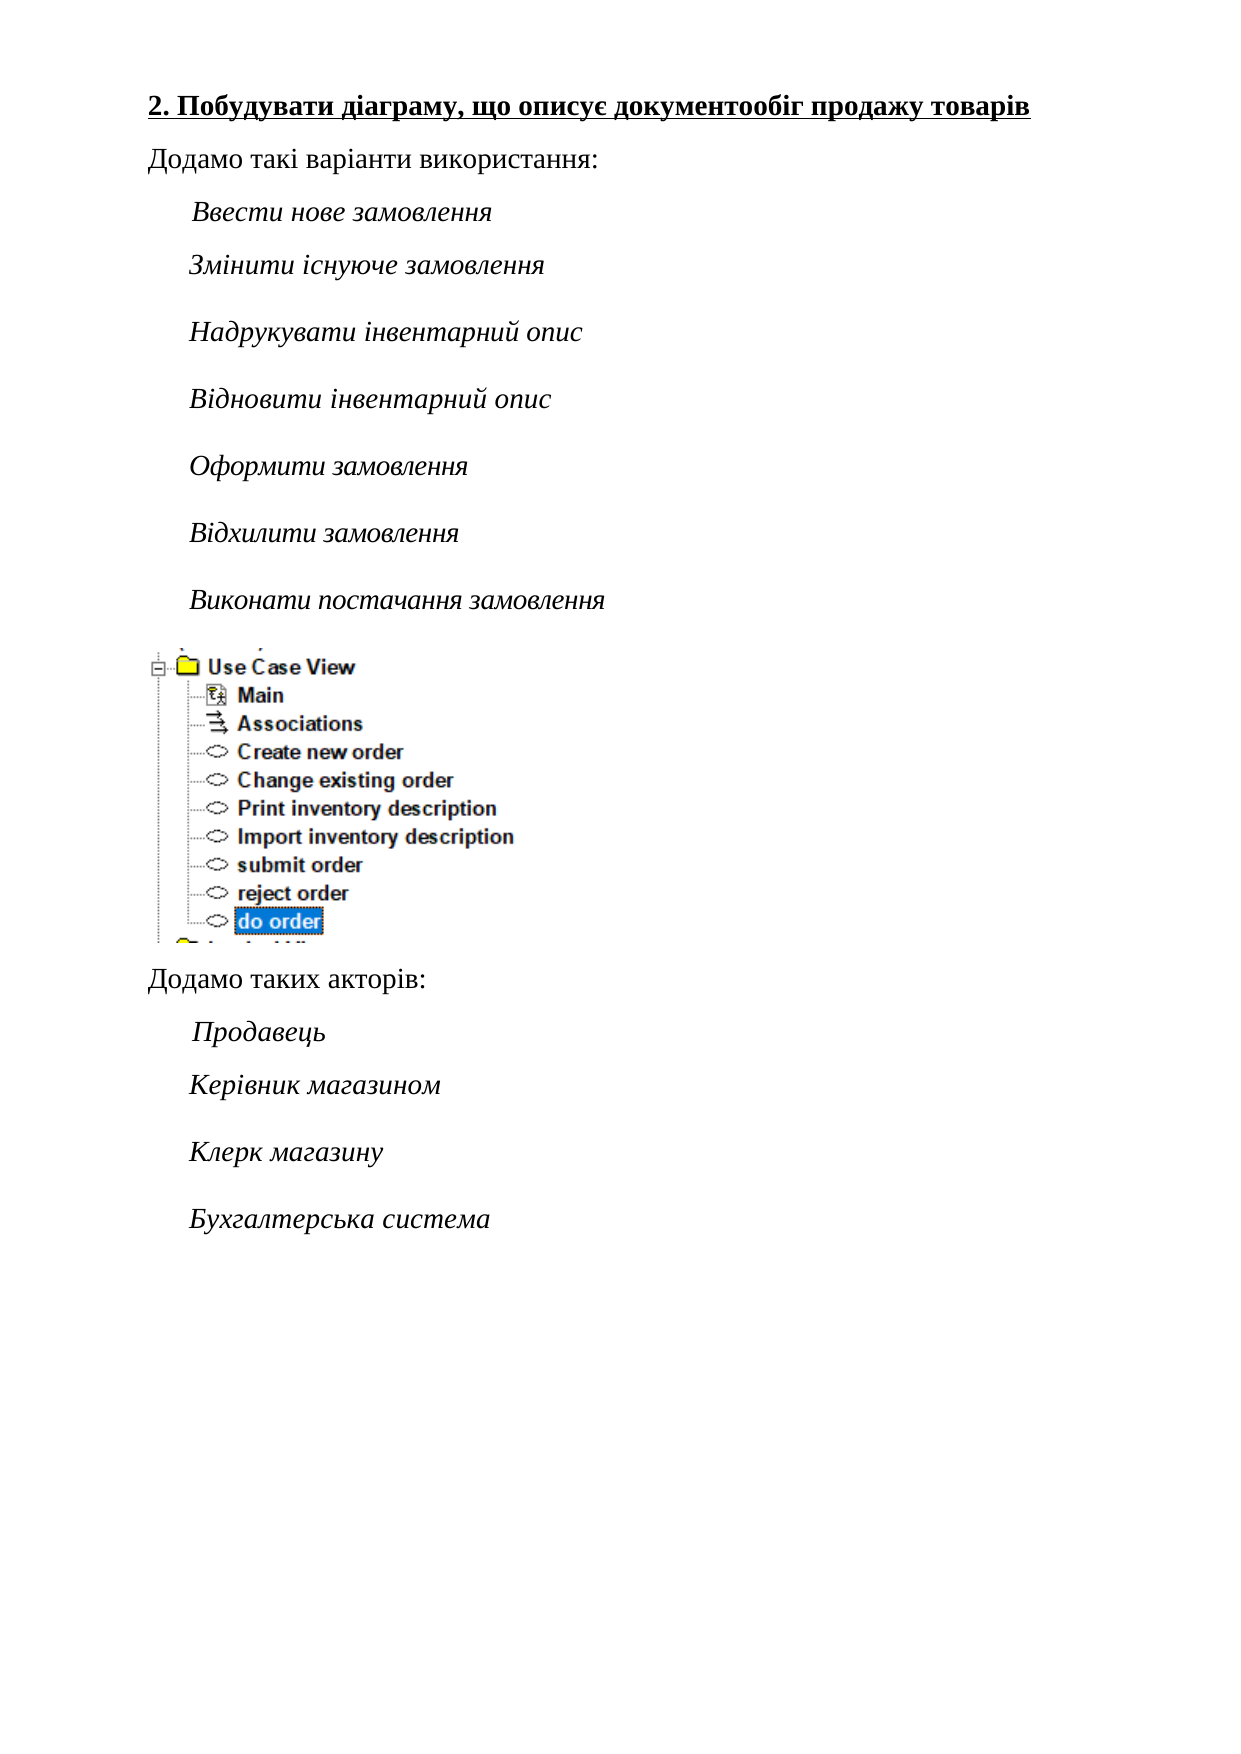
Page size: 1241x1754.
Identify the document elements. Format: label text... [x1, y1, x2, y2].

text Ввести нове замовлення [148, 194, 1152, 228]
picture [147, 648, 532, 943]
text Керівник магазином [148, 1067, 1152, 1101]
text Оформити замовлення [148, 448, 1152, 481]
text Виконати постачання замовлення [148, 582, 1152, 615]
text Додамо такі варіанти використання: [148, 141, 1152, 175]
text Відхилити замовлення [148, 515, 1152, 548]
text Змінити існуюче замовлення [148, 247, 1152, 281]
text Додамо таких акторів: [148, 961, 1152, 995]
text 2. Побудувати діаграму, що описує документообіг продажу товарів [148, 88, 1152, 122]
text Відновити інвентарний опис [148, 381, 1152, 414]
text Продавець [148, 1014, 1152, 1048]
text Бухгалтерська система [148, 1201, 1152, 1234]
text Клерк магазину [148, 1134, 1152, 1168]
text Надрукувати інвентарний опис [148, 314, 1152, 347]
